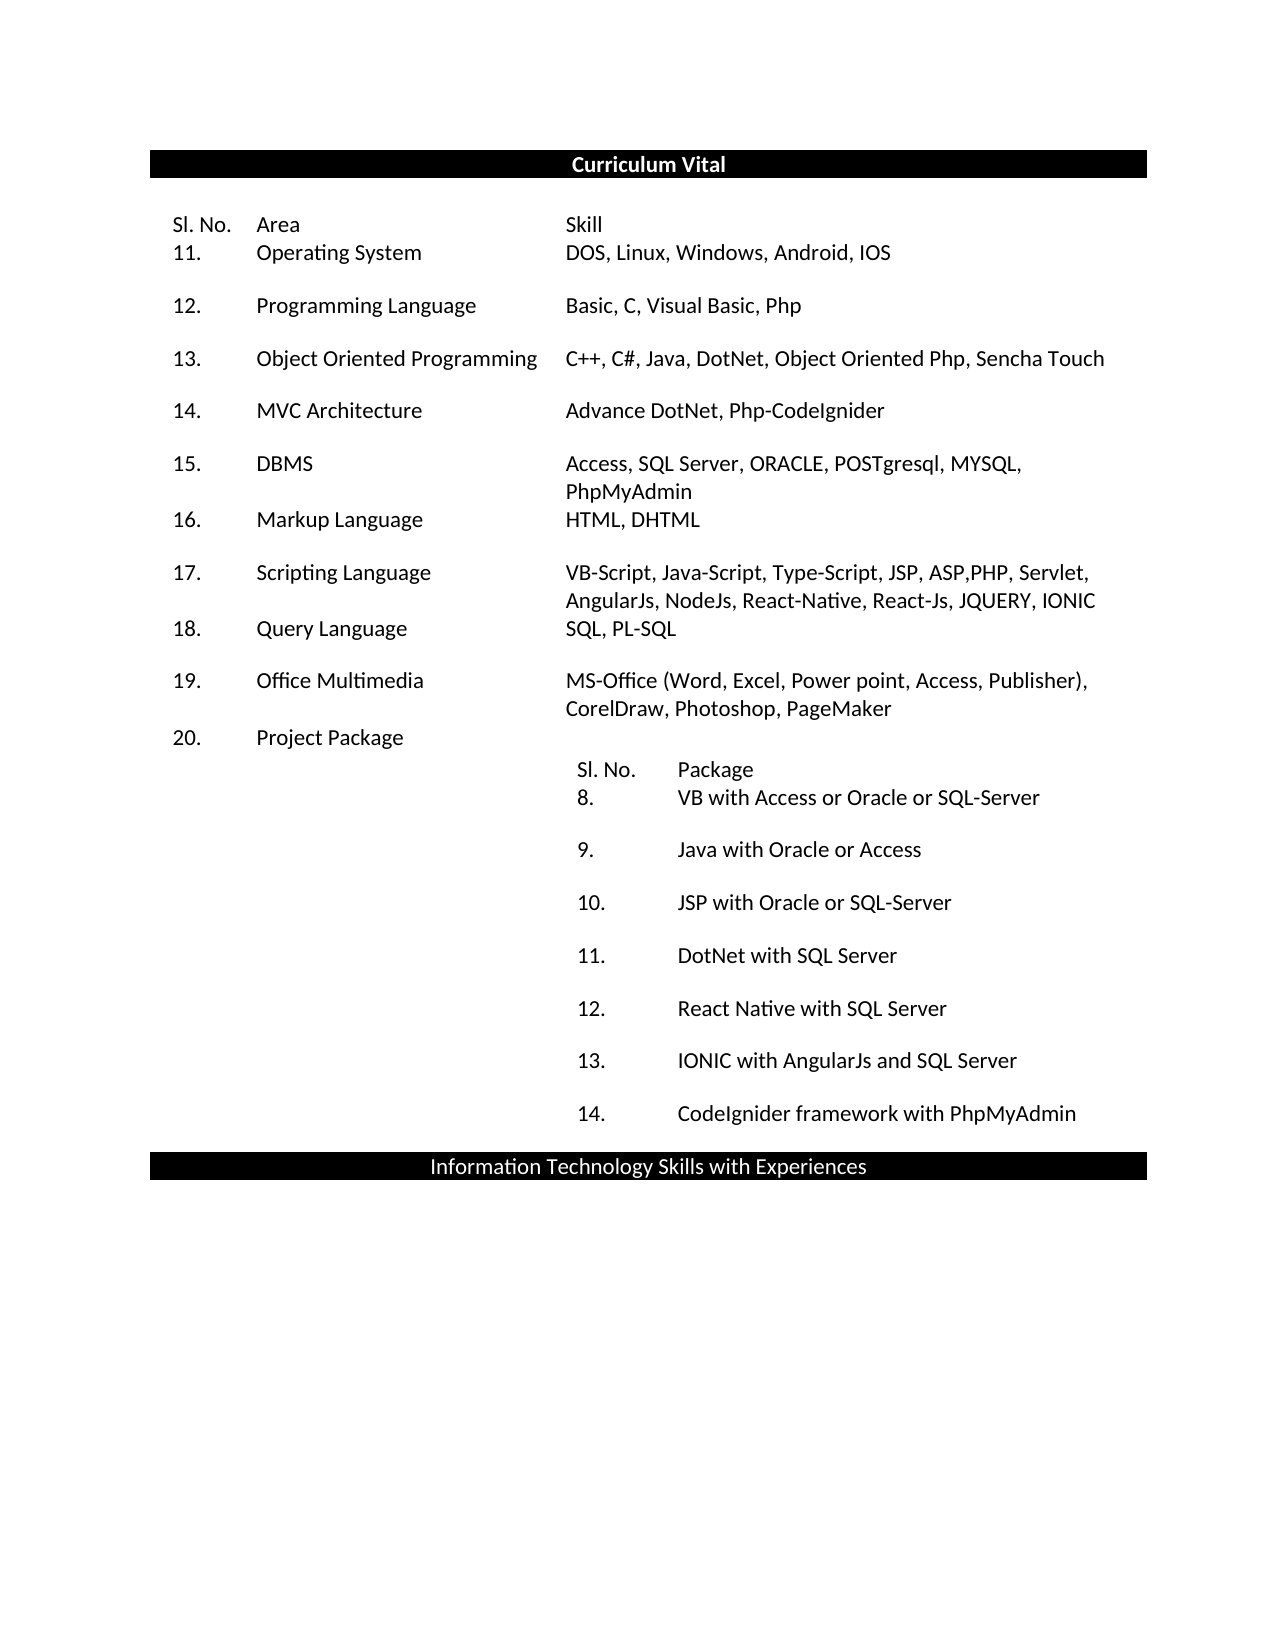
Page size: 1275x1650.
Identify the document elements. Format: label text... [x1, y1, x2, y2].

table_header Curriculum Vital [150, 150, 1147, 178]
table_cell [150, 178, 1147, 1152]
table_cell Information Technology Skills with Experiences [150, 1152, 1147, 1180]
